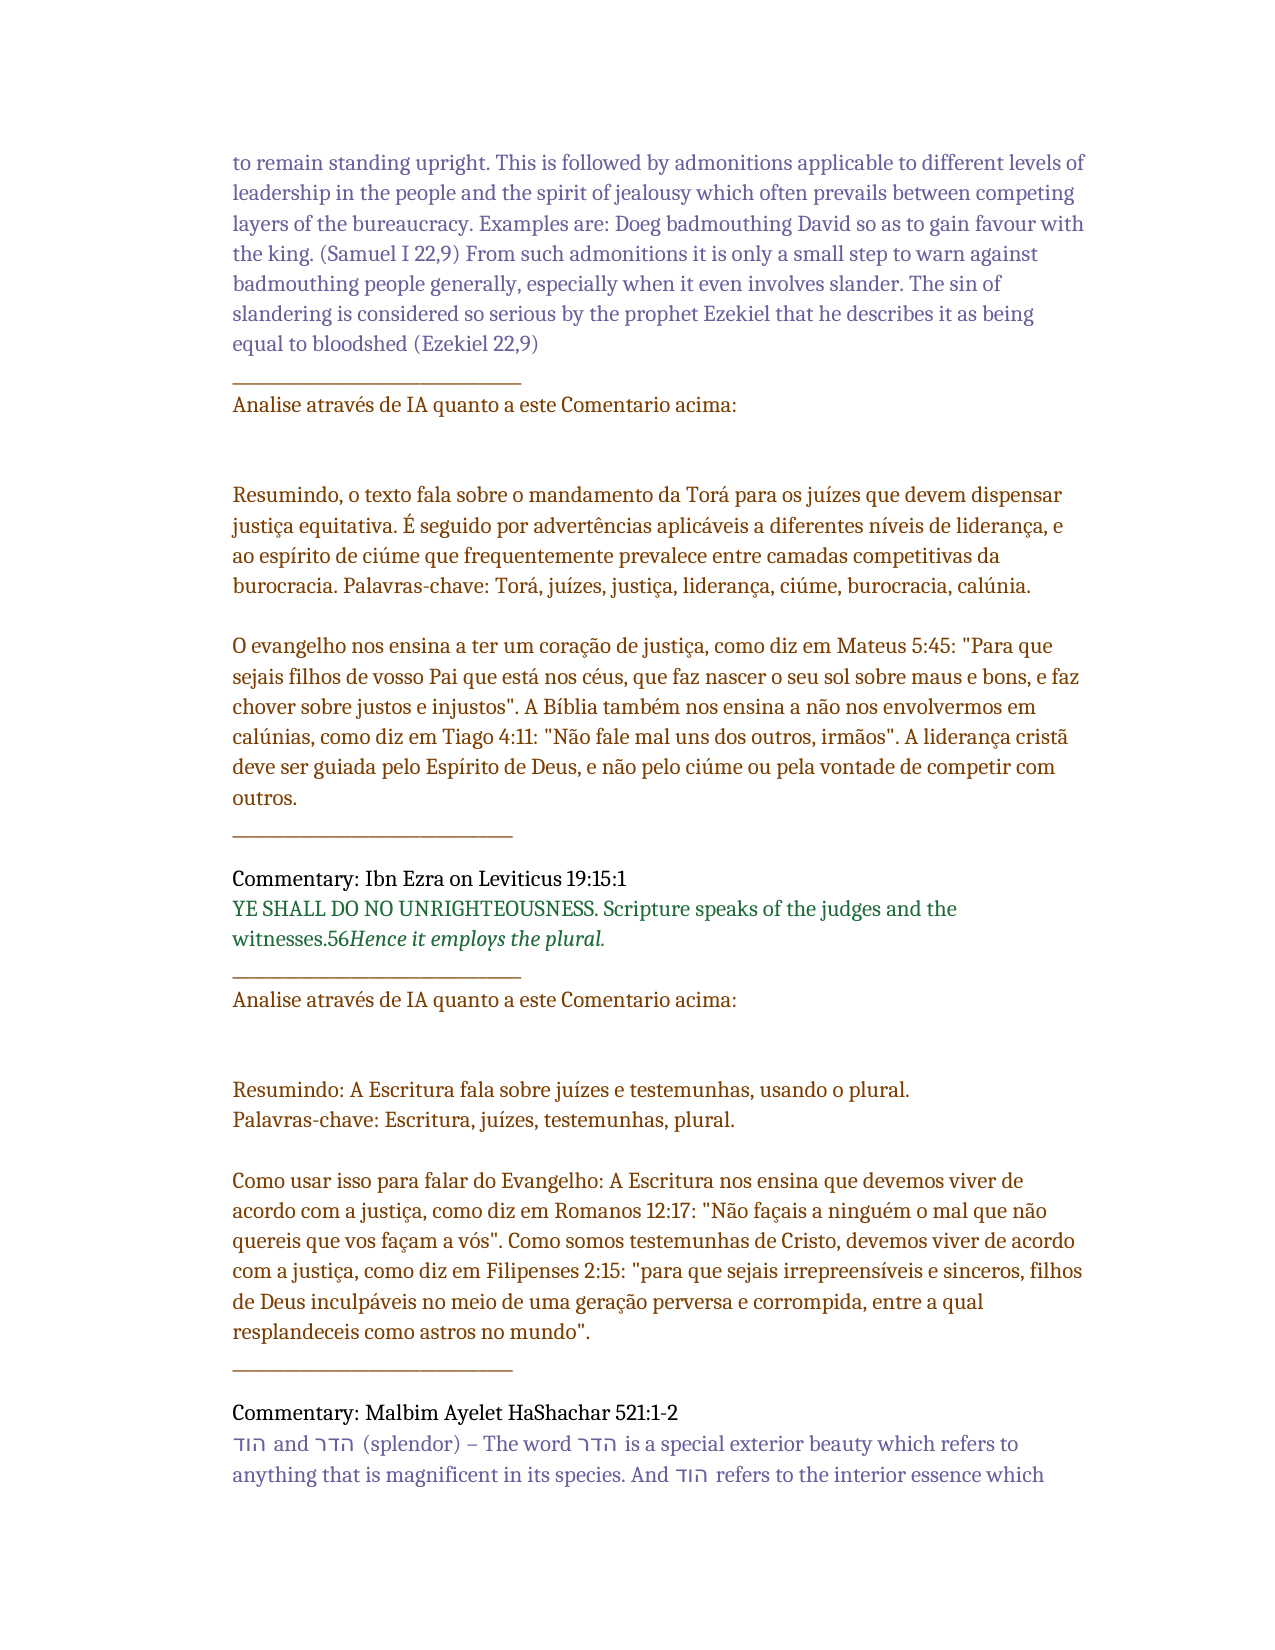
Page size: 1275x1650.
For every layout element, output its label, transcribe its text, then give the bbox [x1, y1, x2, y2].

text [232, 1400, 1087, 1488]
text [232, 150, 1087, 841]
text Commentary: Ibn Ezra on Leviticus 19:15:1 YE SHALL DO NO UNRIGHTEOUSNESS. Scripture speaks of the judges and the witnesses.56Hence it employs the plural. __________________________________ Analise através de IA quanto a este Comentario acima: Resumindo: A Escritura fala sobre juízes e testemunhas, usando o plural. Palavras-chave: Escritura, juízes, testemunhas, plural. Como usar isso para falar do Evangelho: A Escritura nos ensina que devemos viver de acordo com a justiça, como diz em Romanos 12:17: "Não façais a ninguém o mal que não quereis que vos façam a vós". Como somos testemunhas de Cristo, devemos viver de acordo com a justiça, como diz em Filipenses 2:15: "para que sejais irrepreensíveis e sinceros, filhos de Deus inculpáveis no meio de uma geração perversa e corrompida, entre a qual resplandeceis como astros no mundo". _________________________________ [232, 866, 1087, 1375]
